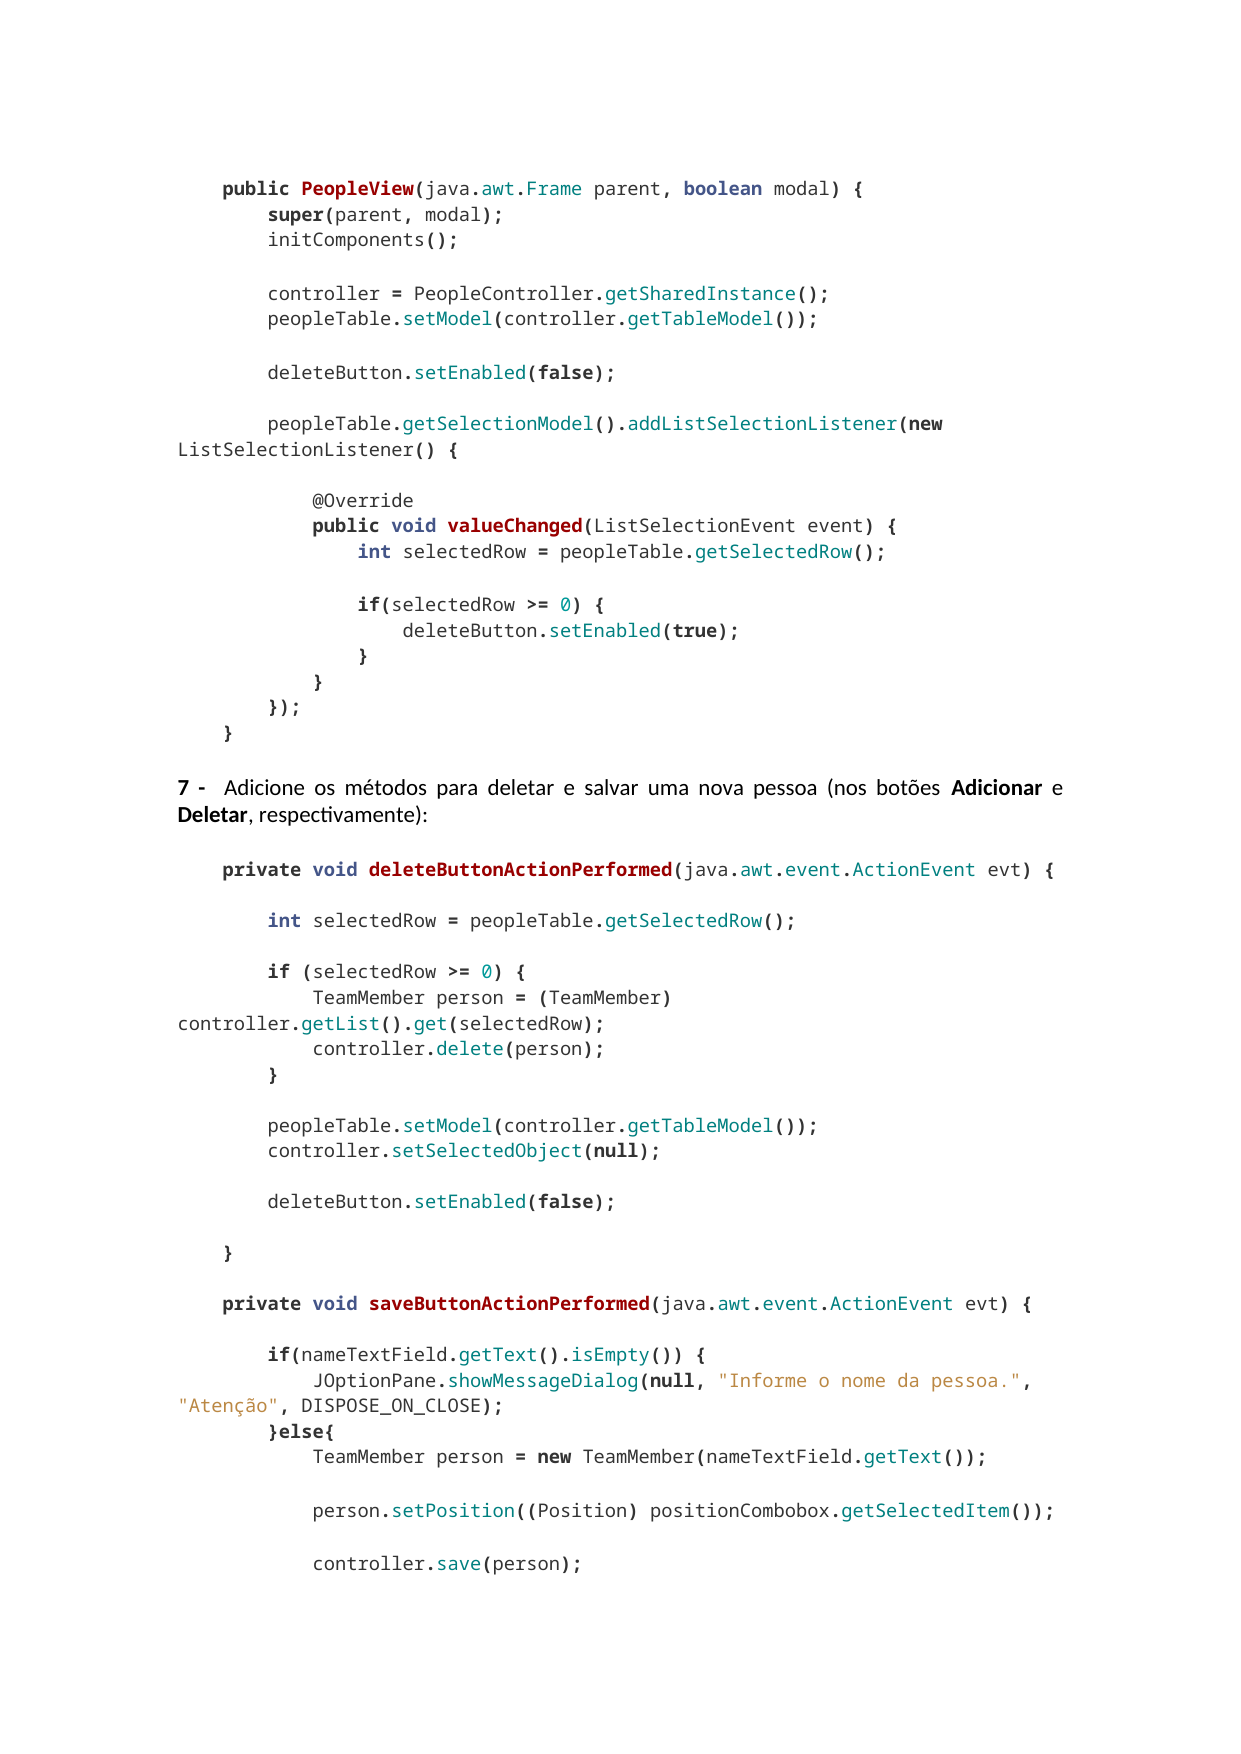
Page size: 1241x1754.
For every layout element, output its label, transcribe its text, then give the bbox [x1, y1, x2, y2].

text peopleTable.setModel(controller.getTableModel()); [177, 1112, 1063, 1137]
text super(parent, modal); [177, 201, 1063, 227]
text }); [177, 693, 1063, 719]
text controller.delete(person); [177, 1035, 1063, 1061]
text deleteButton.setEnabled(false); [177, 1188, 1063, 1214]
text } [177, 1061, 1063, 1086]
text } [177, 1239, 1063, 1265]
text JOptionPane.showMessageDialog(null, "Informe o nome da pessoa.", "Atenção", DISPOSE_ON_CLOSE); [177, 1367, 1063, 1418]
text if(selectedRow >= 0) { [177, 591, 1063, 617]
text int selectedRow = peopleTable.getSelectedRow(); [177, 538, 1063, 563]
text public void valueChanged(ListSelectionEvent event) { [177, 512, 1063, 538]
text } [177, 668, 1063, 693]
text }else{ [177, 1418, 1063, 1444]
text int selectedRow = peopleTable.getSelectedRow(); [177, 908, 1063, 933]
text TeamMember person = new TeamMember(nameTextField.getText()); [177, 1444, 1063, 1469]
text @Override [177, 487, 1063, 512]
text 7 - Adicione os métodos para deletar e salvar uma nova pessoa (nos botões Adicionar e Deletar, respectivamente): [177, 773, 1063, 829]
text controller.save(person); [177, 1551, 1063, 1576]
text TeamMember person = (TeamMember) controller.getList().get(selectedRow); [177, 984, 1063, 1035]
text peopleTable.getSelectionModel().addListSelectionListener(new ListSelectionListener() { [177, 410, 1063, 461]
text if(nameTextField.getText().isEmpty()) { [177, 1342, 1063, 1367]
text } [177, 642, 1063, 668]
text deleteButton.setEnabled(true); [177, 617, 1063, 642]
text initComponents(); [177, 227, 1063, 252]
text private void deleteButtonActionPerformed(java.awt.event.ActionEvent evt) { [177, 857, 1063, 882]
text } [177, 719, 1063, 744]
text private void saveButtonActionPerformed(java.awt.event.ActionEvent evt) { [177, 1291, 1063, 1316]
text person.setPosition((Position) positionCombobox.getSelectedItem()); [177, 1497, 1063, 1523]
text controller = PeopleController.getSharedInstance(); [177, 280, 1063, 306]
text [177, 176, 1063, 201]
text controller.setSelectedObject(null); [177, 1137, 1063, 1163]
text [177, 306, 1063, 331]
text if (selectedRow >= 0) { [177, 959, 1063, 984]
text deleteButton.setEnabled(false); [177, 359, 1063, 385]
